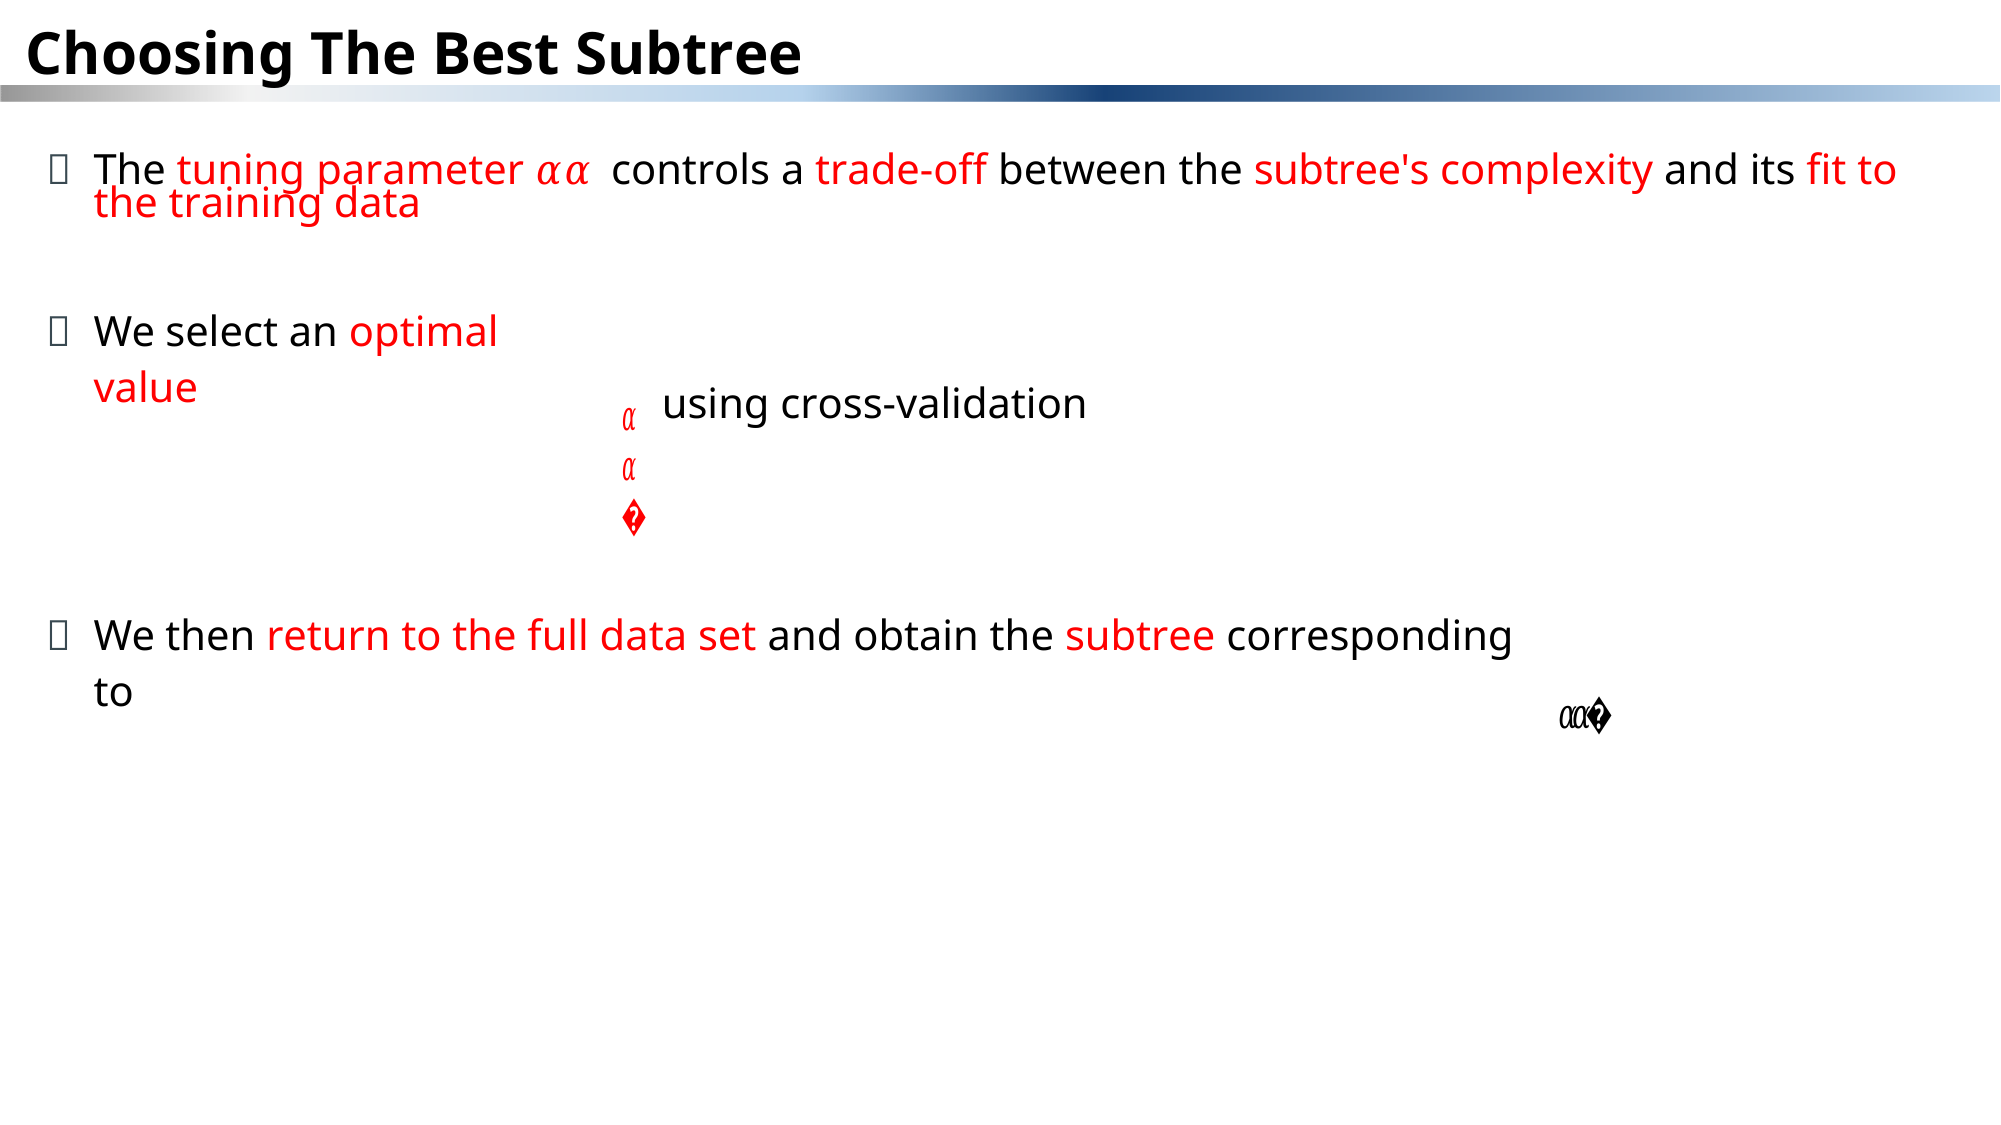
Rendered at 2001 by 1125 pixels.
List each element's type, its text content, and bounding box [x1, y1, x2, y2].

picture [0, 85, 2000, 102]
subtitle Choosing The Best Subtree [25, 0, 1996, 93]
text 𝛼𝛼� [1557, 687, 1996, 737]
list We select an optimal value [46, 301, 607, 415]
list The tuning parameter 𝛼𝛼 controls a trade-off between the subtree's complexity and its fit to the training data [46, 154, 1902, 229]
text 𝛼𝛼� [621, 389, 645, 539]
text using cross-validation [662, 374, 1996, 430]
list We then return to the full data set and obtain the subtree corresponding to [46, 605, 1543, 719]
